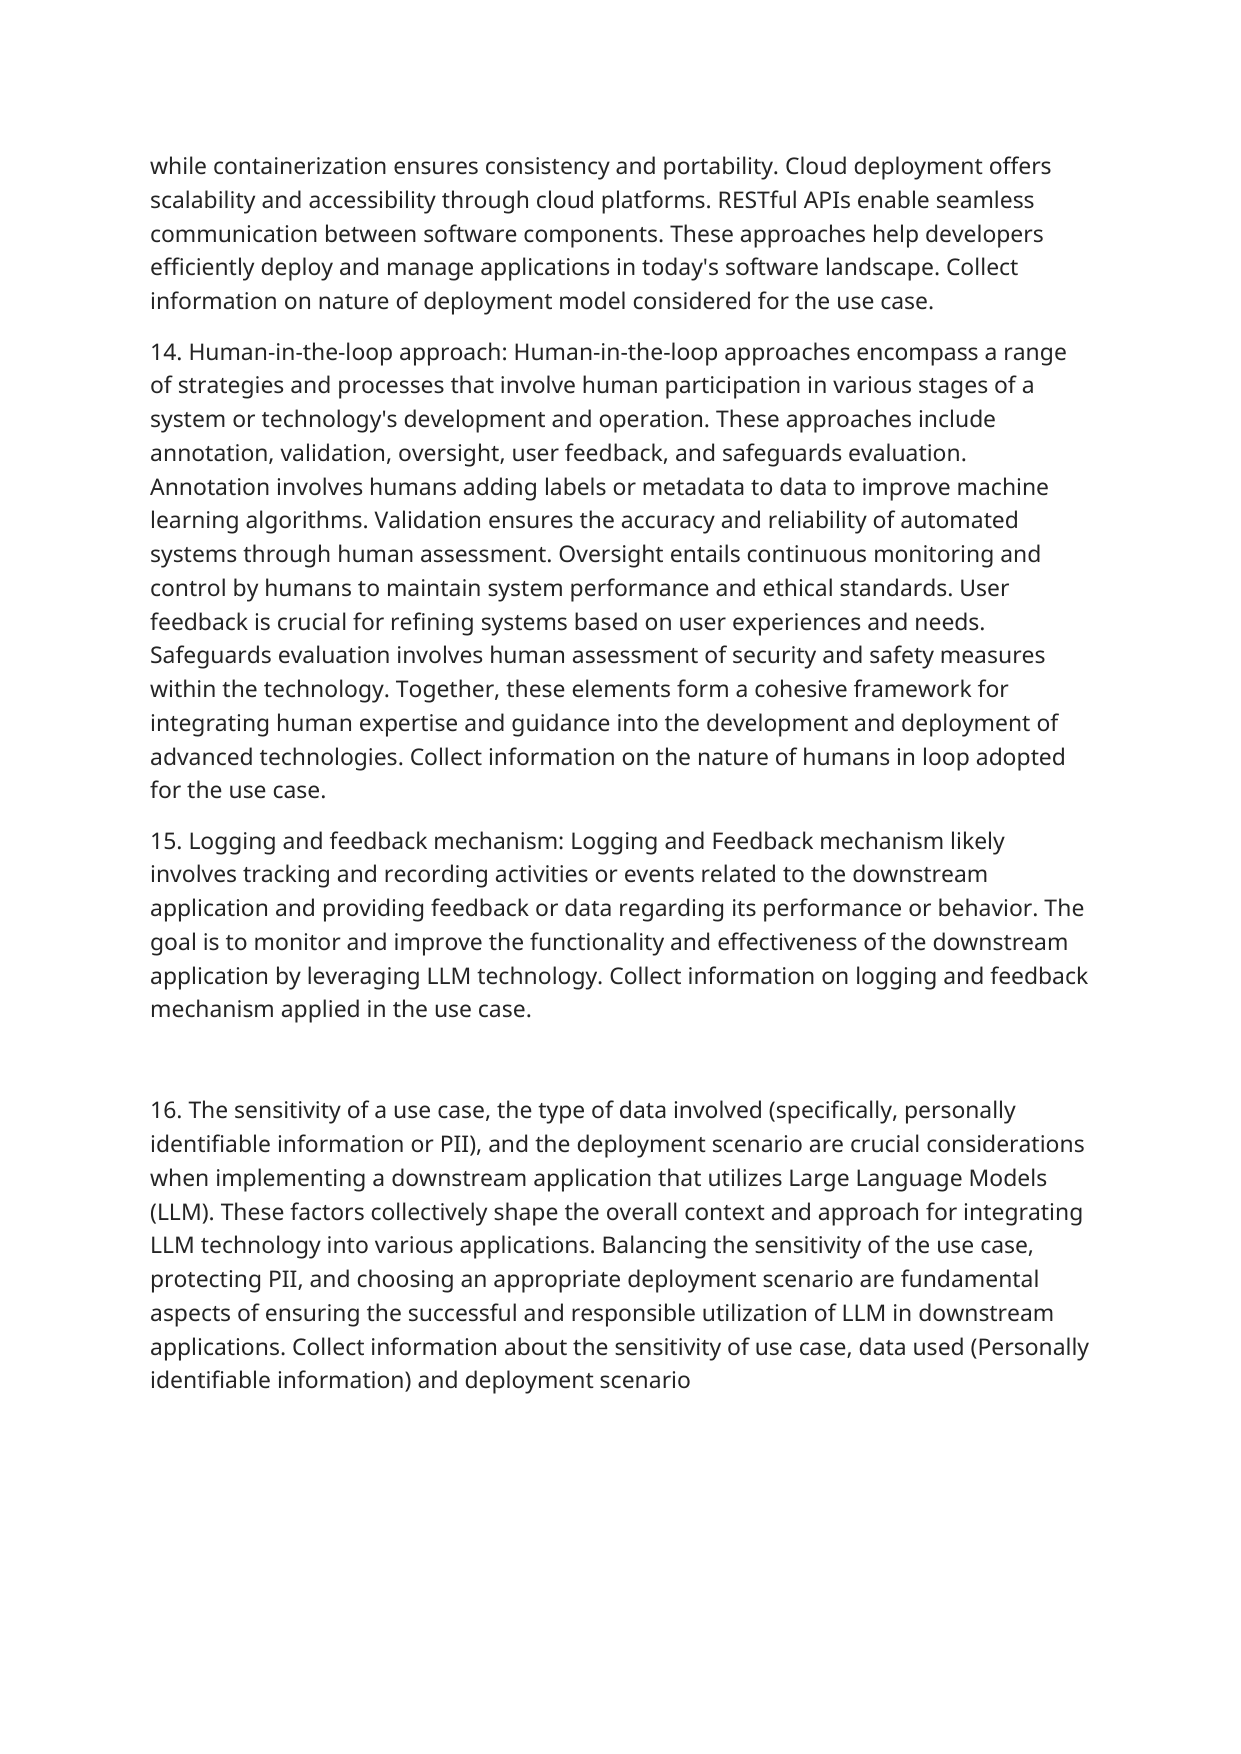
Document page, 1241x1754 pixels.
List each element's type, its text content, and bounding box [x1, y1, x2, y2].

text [150, 150, 1090, 316]
text 14. Human-in-the-loop approach: Human-in-the-loop approaches encompass a range of strategies and processes that involve human participation in various stages of a system or technology's development and operation. These approaches include annotation, validation, oversight, user feedback, and safeguards evaluation. Annotation involves humans adding labels or metadata to data to improve machine learning algorithms. Validation ensures the accuracy and reliability of automated systems through human assessment. Oversight entails continuous monitoring and control by humans to maintain system performance and ethical standards. User feedback is crucial for refining systems based on user experiences and needs. Safeguards evaluation involves human assessment of security and safety measures within the technology. Together, these elements form a cohesive framework for integrating human expertise and guidance into the development and deployment of advanced technologies. Collect information on the nature of humans in loop adopted for the use case. [150, 335, 1090, 805]
text 16. The sensitivity of a use case, the type of data involved (specifically, personally identifiable information or PII), and the deployment scenario are crucial considerations when implementing a downstream application that utilizes Large Language Models (LLM). These factors collectively shape the overall context and approach for integrating LLM technology into various applications. Balancing the sensitivity of the use case, protecting PII, and choosing an appropriate deployment scenario are fundamental aspects of ensuring the successful and responsible utilization of LLM in downstream applications. Collect information about the sensitivity of use case, data used (Personally identifiable information) and deployment scenario [150, 1094, 1090, 1330]
text 15. Logging and feedback mechanism: Logging and Feedback mechanism likely involves tracking and recording activities or events related to the downstream application and providing feedback or data regarding its performance or behavior. The goal is to monitor and improve the functionality and effectiveness of the downstream application by leveraging LLM technology. Collect information on logging and feedback mechanism applied in the use case. [150, 824, 1090, 1024]
